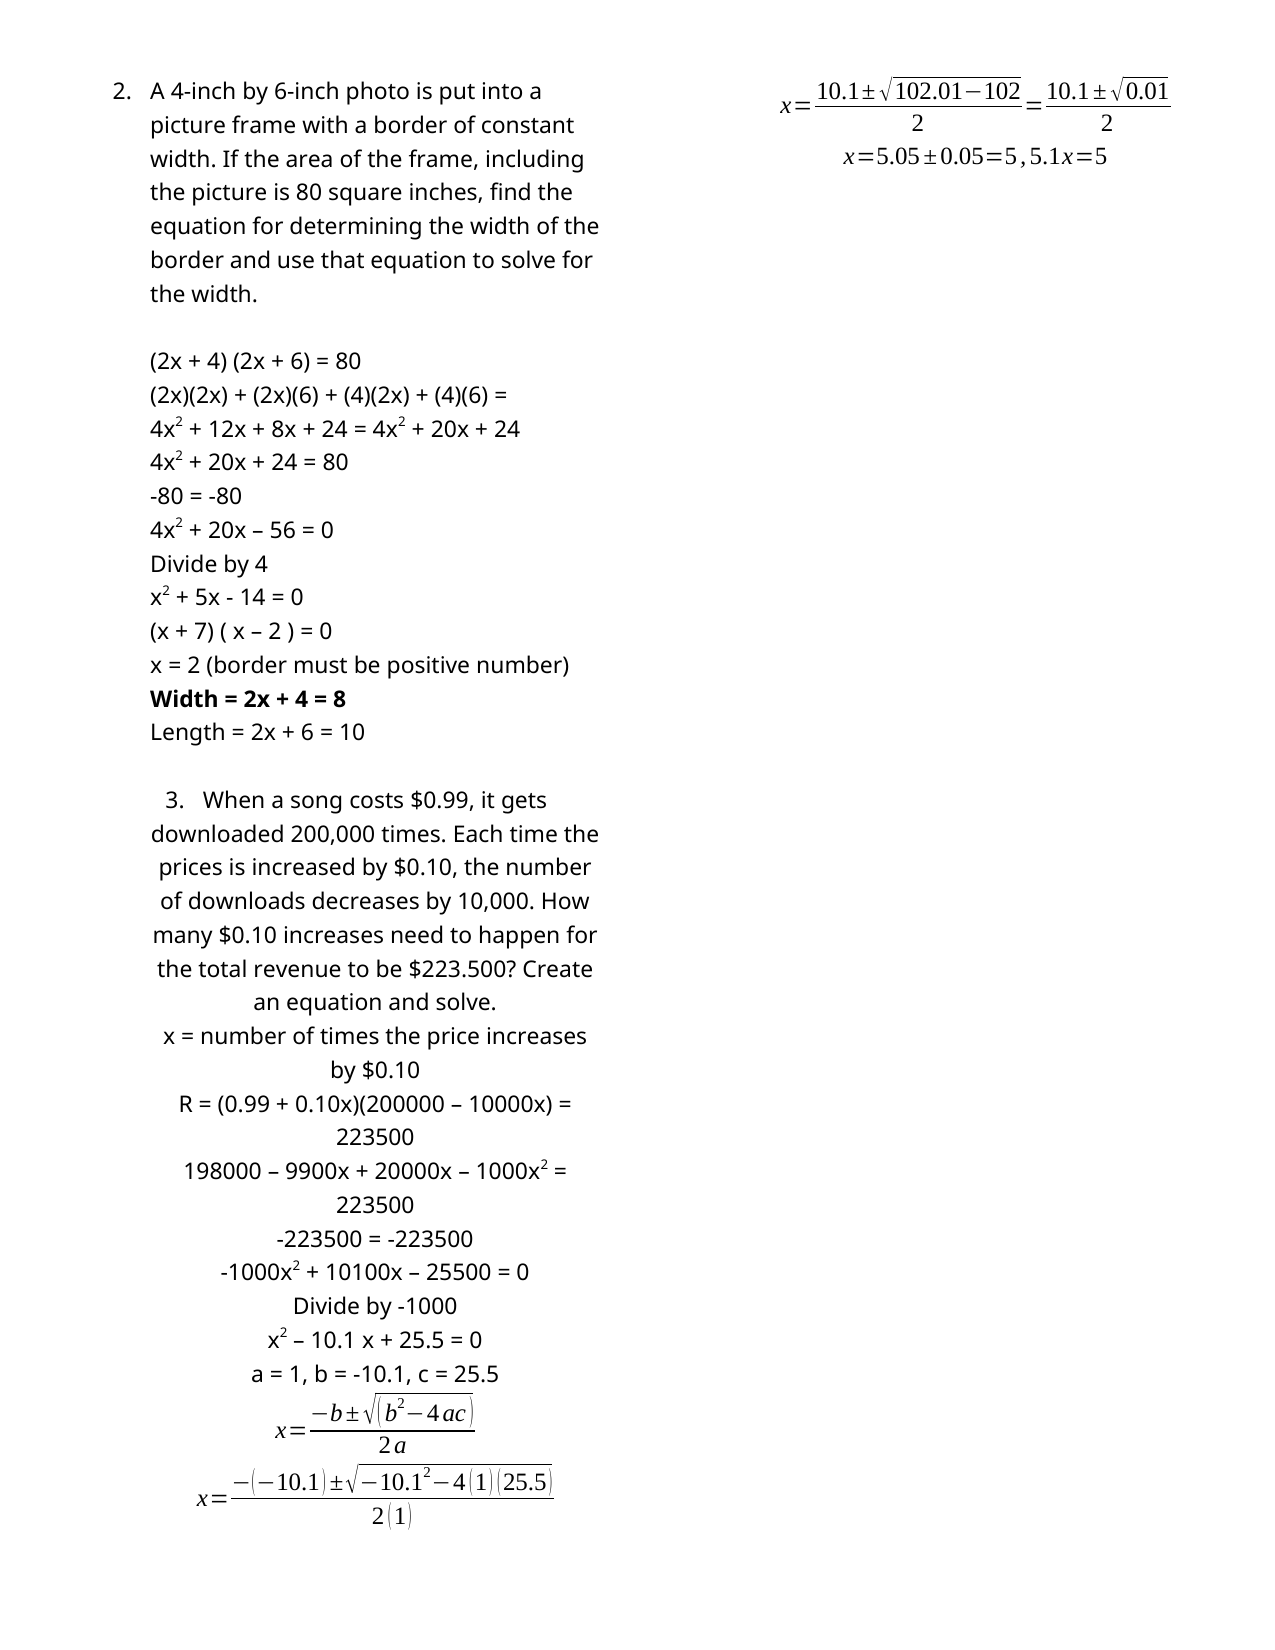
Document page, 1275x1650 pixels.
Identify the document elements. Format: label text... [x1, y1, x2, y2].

list When a song costs $0.99, it gets downloaded 200,000 times. Each time the prices is increased by $0.10, the number of downloads decreases by 10,000. How many $0.10 increases need to happen for the total revenue to be $223.500? Create an equation and solve. x = number of times the price increases by $0.10 R = (0.99 + 0.10x)(200000 – 10000x) = 223500 198000 – 9900x + 20000x – 1000x2 = 223500 -223500 = -223500 -1000x2 + 10100x – 25500 = 0 Divide by -1000 x2 – 10.1 x + 25.5 = 0 a = 1, b = -10.1, c = 25.5 [112, 784, 600, 1532]
list When a song costs $0.99, it gets downloaded 200,000 times. Each time the prices is increased by $0.10, the number of downloads decreases by 10,000. How many $0.10 increases need to happen for the total revenue to be $223.500? Create an equation and solve. x = number of times the price increases by $0.10 R = (0.99 + 0.10x)(200000 – 10000x) = 223500 198000 – 9900x + 20000x – 1000x2 = 223500 -223500 = -223500 -1000x2 + 10100x – 25500 = 0 Divide by -1000 x2 – 10.1 x + 25.5 = 0 a = 1, b = -10.1, c = 25.5 [712, 75, 1200, 175]
list A 4-inch by 6-inch photo is put into a picture frame with a border of constant width. If the area of the frame, including the picture is 80 square inches, find the equation for determining the width of the border and use that equation to solve for the width. (2x + 4) (2x + 6) = 80 (2x)(2x) + (2x)(6) + (4)(2x) + (4)(6) = 4x2 + 12x + 8x + 24 = 4x2 + 20x + 24 4x2 + 20x + 24 = 80 -80 = -80 4x2 + 20x – 56 = 0 Divide by 4 x2 + 5x - 14 = 0 (x + 7) ( x – 2 ) = 0 x = 2 (border must be positive number) Width = 2x + 4 = 8 Length = 2x + 6 = 10 [112, 75, 600, 747]
